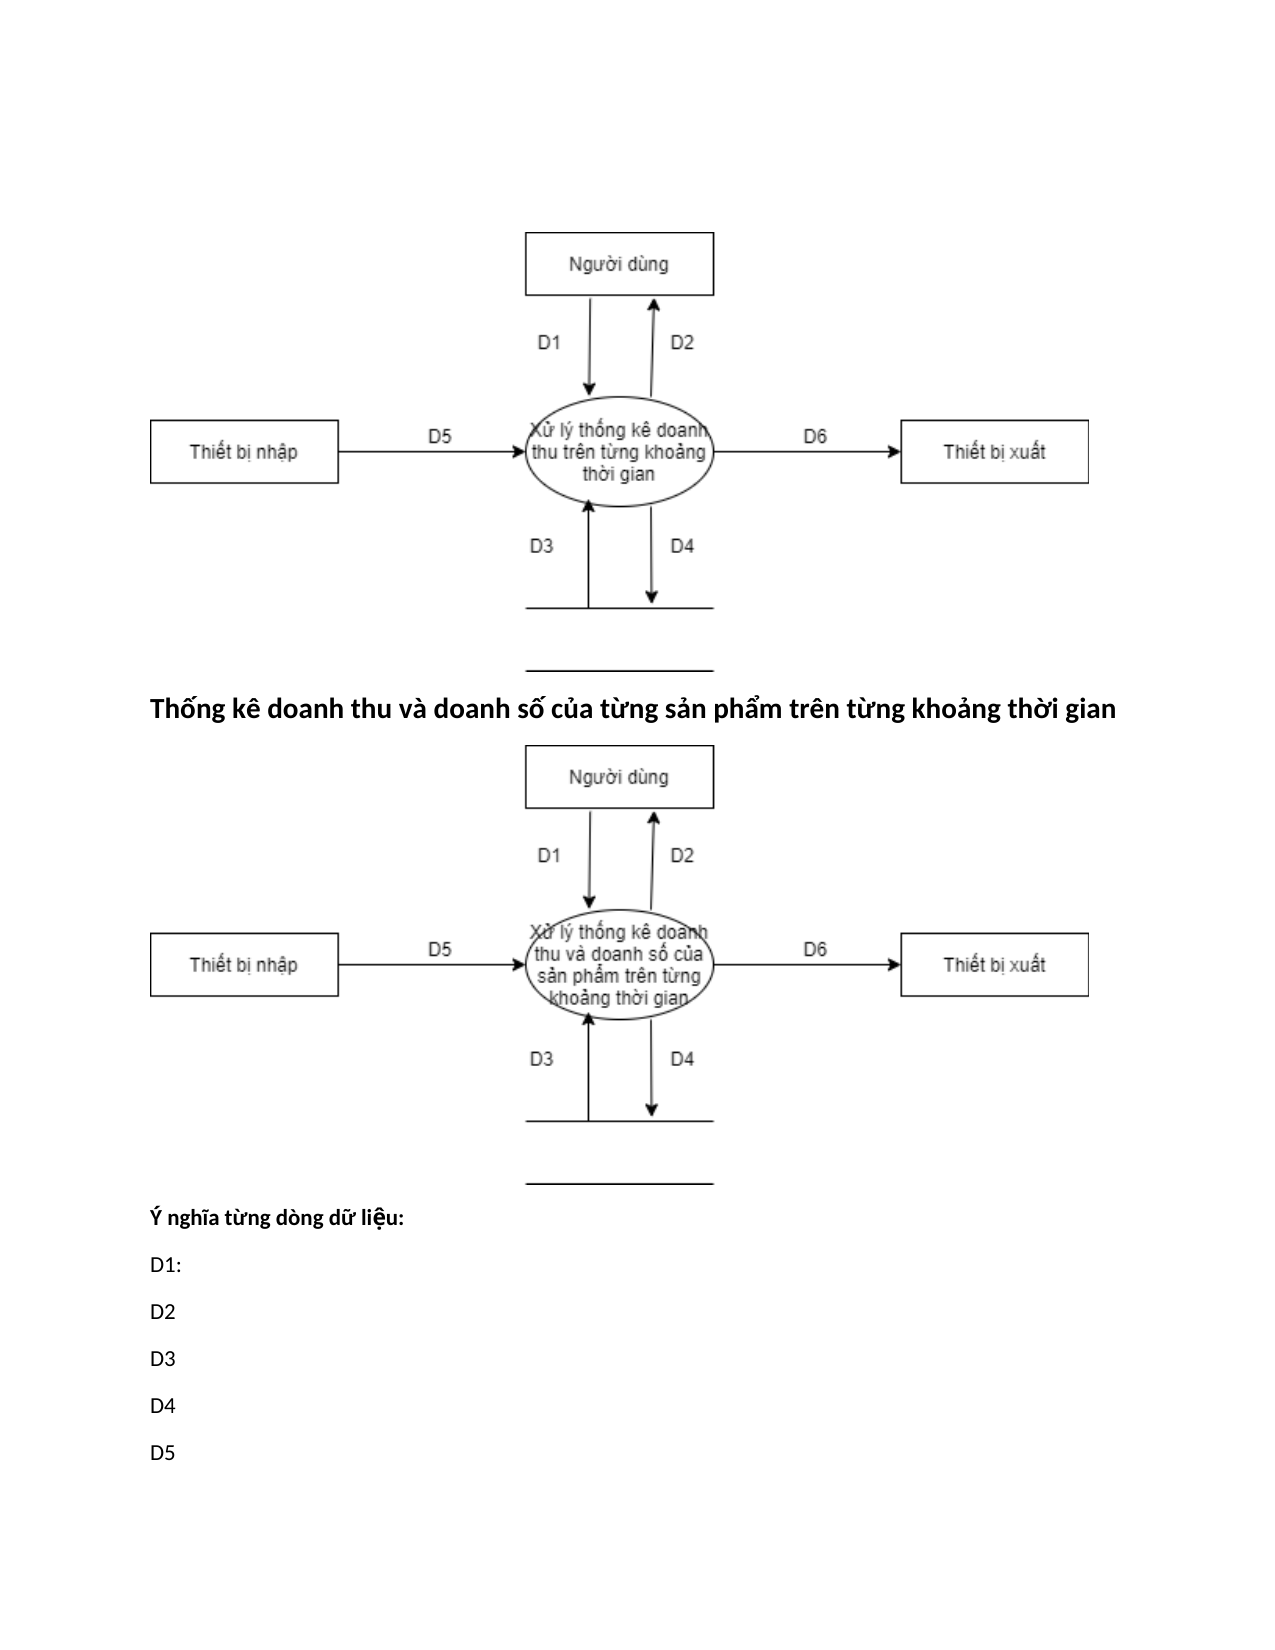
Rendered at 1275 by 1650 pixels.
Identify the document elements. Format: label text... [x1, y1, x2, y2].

picture [150, 745, 1089, 1185]
text Ý nghĩa từng dòng dữ liệu: [150, 1203, 1125, 1231]
text D4 [150, 1391, 1125, 1419]
text D2 [150, 1297, 1125, 1325]
text D3 [150, 1344, 1125, 1372]
text Thống kê doanh thu và doanh số của từng sản phẩm trên từng khoảng thời gian [150, 690, 1125, 726]
picture [150, 232, 1089, 672]
text D1: [150, 1250, 1125, 1278]
text D5 [150, 1438, 1125, 1466]
